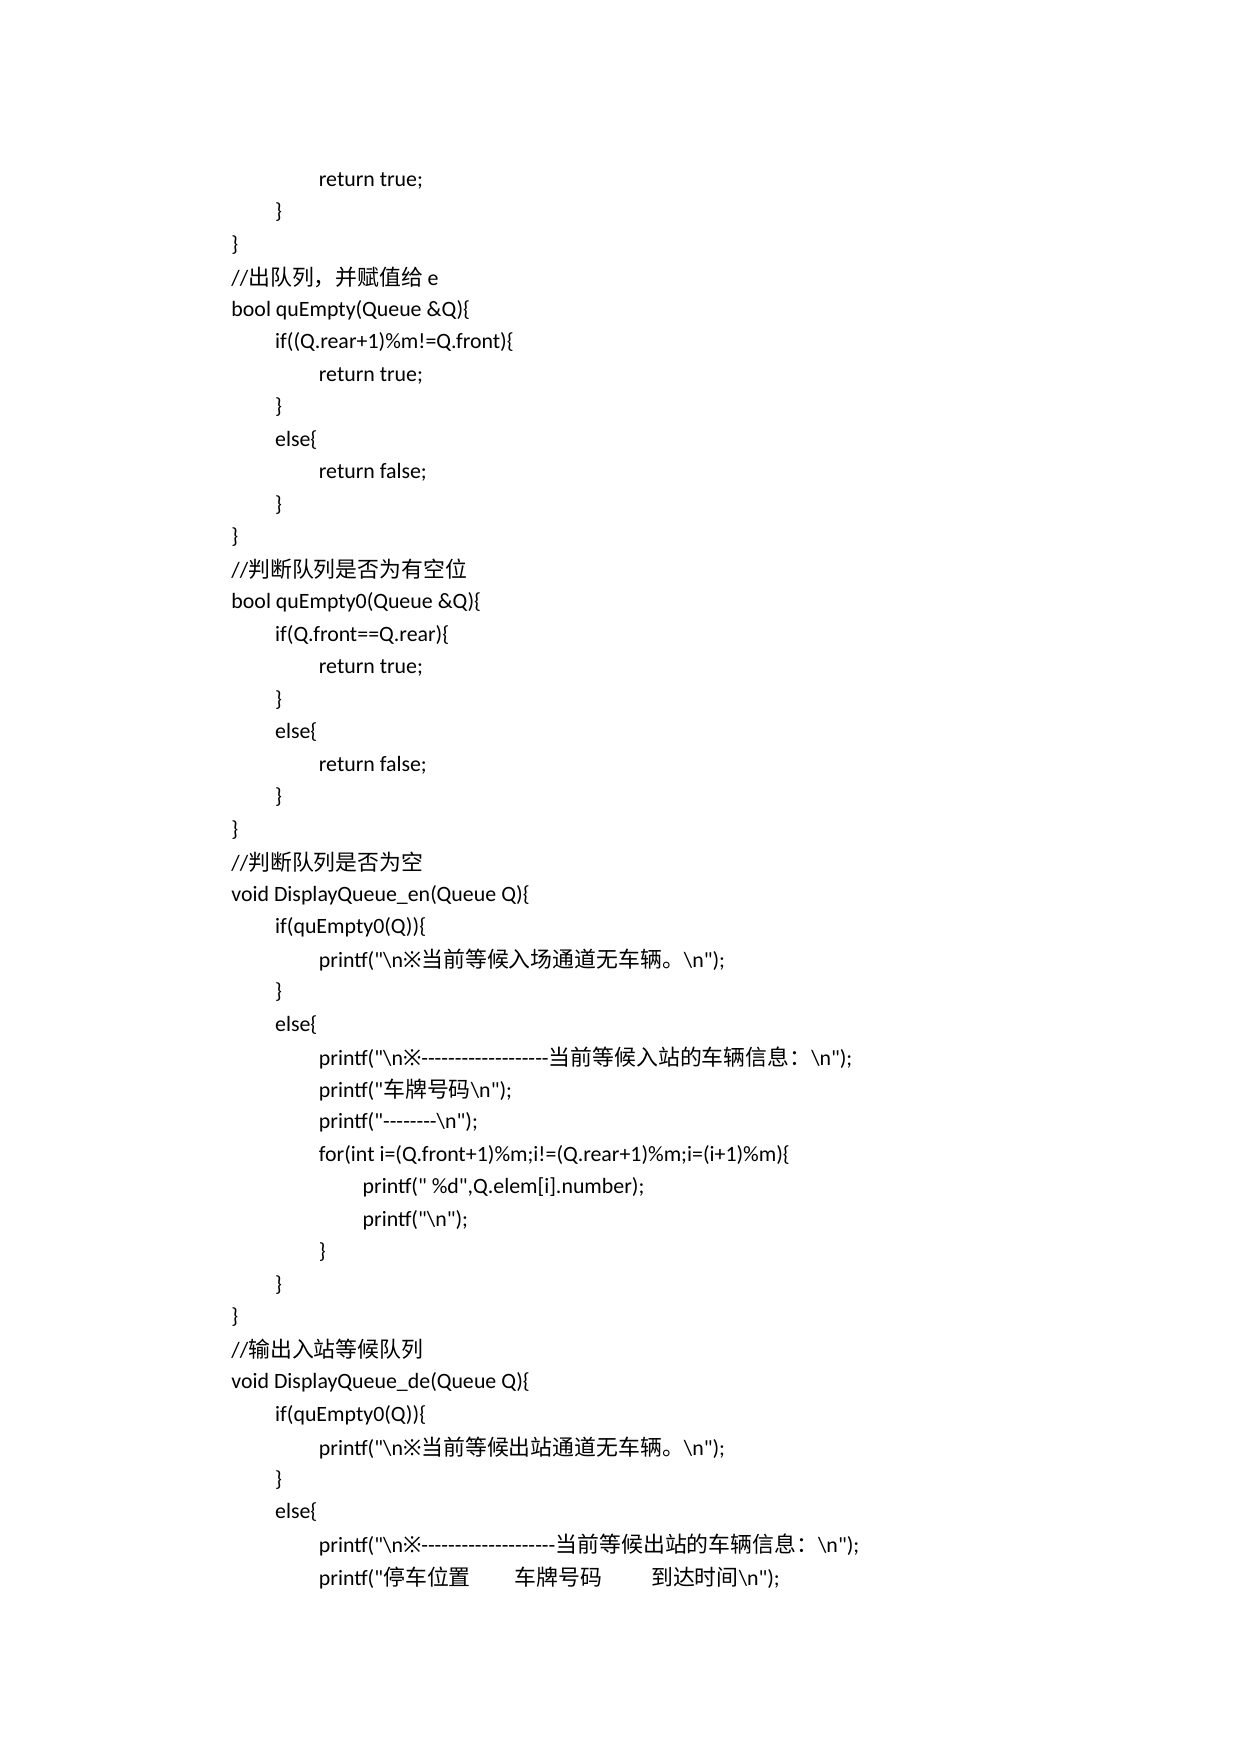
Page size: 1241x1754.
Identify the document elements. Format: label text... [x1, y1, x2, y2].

text } [187, 974, 1053, 1007]
text } [187, 812, 1053, 844]
text return true; [187, 357, 1053, 389]
text //判断队列是否为空 [187, 844, 1053, 877]
text if(Q.front==Q.rear){ [187, 617, 1053, 649]
text } [187, 227, 1053, 259]
text } [187, 389, 1053, 422]
text bool quEmpty0(Queue &Q){ [187, 584, 1053, 617]
text printf("车牌号码\n"); [187, 1072, 1053, 1104]
text bool quEmpty(Queue &Q){ [187, 292, 1053, 324]
text void DisplayQueue_en(Queue Q){ [187, 877, 1053, 909]
text if(quEmpty0(Q)){ [187, 1397, 1053, 1429]
text //判断队列是否为有空位 [187, 552, 1053, 584]
text } [187, 1234, 1053, 1267]
text else{ [187, 714, 1053, 747]
text void DisplayQueue_de(Queue Q){ [187, 1364, 1053, 1397]
text else{ [187, 422, 1053, 454]
text printf("--------\n"); [187, 1104, 1053, 1137]
text else{ [187, 1007, 1053, 1039]
text //出队列，并赋值给e [187, 259, 1053, 292]
text if(quEmpty0(Q)){ [187, 909, 1053, 942]
text } [187, 194, 1053, 227]
text printf("\n※当前等候入场通道无车辆。\n"); [187, 942, 1053, 974]
text printf("\n※当前等候出站通道无车辆。\n"); [187, 1429, 1053, 1462]
text printf(" %d",Q.elem[i].number); [187, 1169, 1053, 1202]
text printf("\n"); [187, 1202, 1053, 1234]
text else{ [187, 1494, 1053, 1527]
text printf("停车位置 车牌号码 到达时间\n"); [187, 1559, 1053, 1592]
text } [187, 1462, 1053, 1494]
text return true; [187, 162, 1053, 194]
text for(int i=(Q.front+1)%m;i!=(Q.rear+1)%m;i=(i+1)%m){ [187, 1137, 1053, 1169]
text //输出入站等候队列 [187, 1332, 1053, 1364]
text printf("\n※--------------------当前等候出站的车辆信息：\n"); [187, 1527, 1053, 1559]
text } [187, 487, 1053, 519]
text printf("\n※-------------------当前等候入站的车辆信息：\n"); [187, 1039, 1053, 1072]
text } [187, 779, 1053, 812]
text } [187, 682, 1053, 714]
text return false; [187, 747, 1053, 779]
text if((Q.rear+1)%m!=Q.front){ [187, 324, 1053, 357]
text } [187, 1267, 1053, 1299]
text } [187, 1299, 1053, 1332]
text return true; [187, 649, 1053, 682]
text } [187, 519, 1053, 552]
text return false; [187, 454, 1053, 487]
